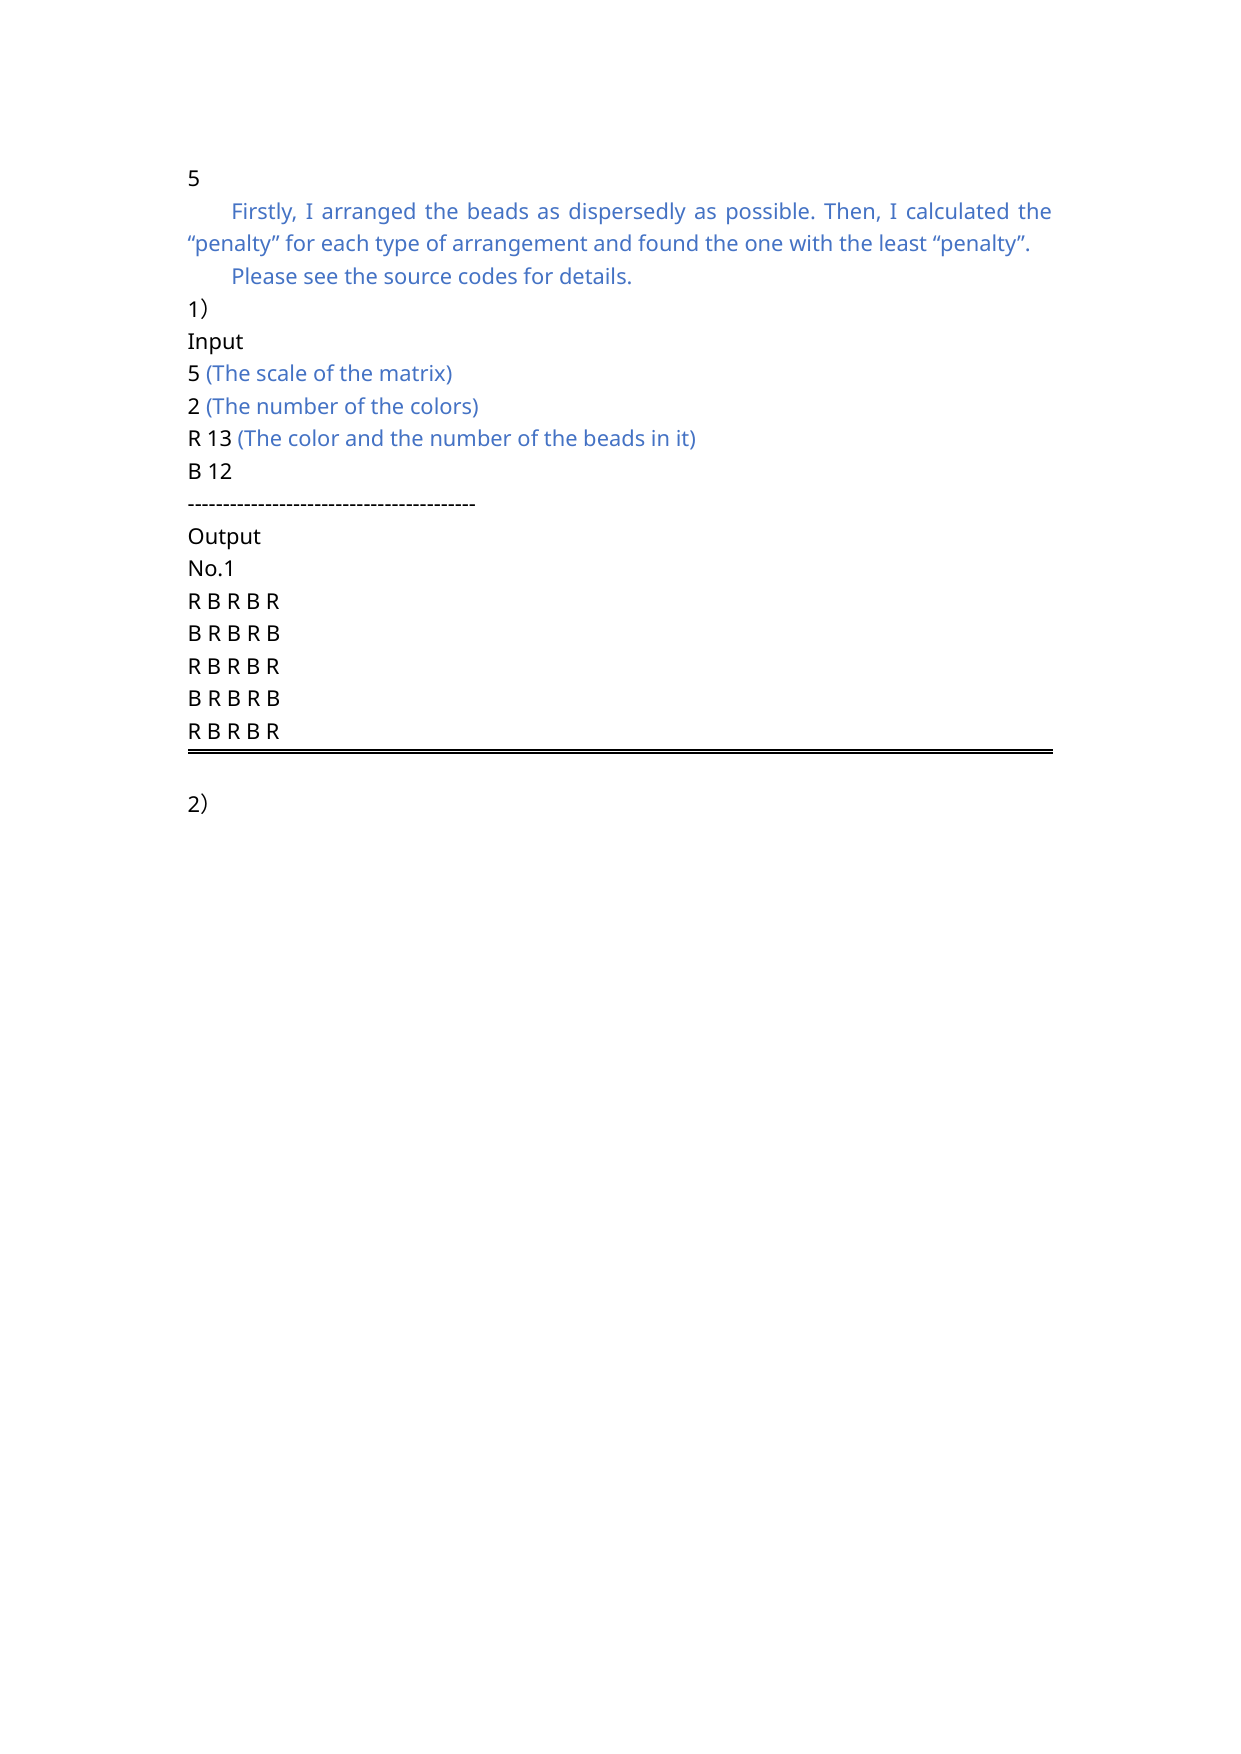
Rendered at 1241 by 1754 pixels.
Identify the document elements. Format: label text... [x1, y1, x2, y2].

text ----------------------------------------- [187, 487, 1053, 519]
text B 12 [187, 454, 1053, 487]
text No.1 [187, 552, 1053, 584]
text 5 [187, 162, 1053, 194]
text R B R B R [187, 714, 1053, 754]
text 2 (The number of the colors) [187, 389, 1053, 422]
text 2） [187, 786, 1053, 819]
text B R B R B [187, 617, 1053, 649]
text B R B R B [187, 682, 1053, 714]
text 1） [187, 292, 1053, 324]
text R 13 (The color and the number of the beads in it) [187, 422, 1053, 454]
text Firstly, I arranged the beads as dispersedly as possible. Then, I calculated the “penalty” for each type of arrangement and found the one with the least “penalty”. [187, 194, 1053, 259]
text Please see the source codes for details. [187, 259, 1053, 292]
text Output [187, 519, 1053, 552]
text R B R B R [187, 649, 1053, 682]
text R B R B R [187, 584, 1053, 617]
text 5 (The scale of the matrix) [187, 357, 1053, 389]
text Input [187, 324, 1053, 357]
